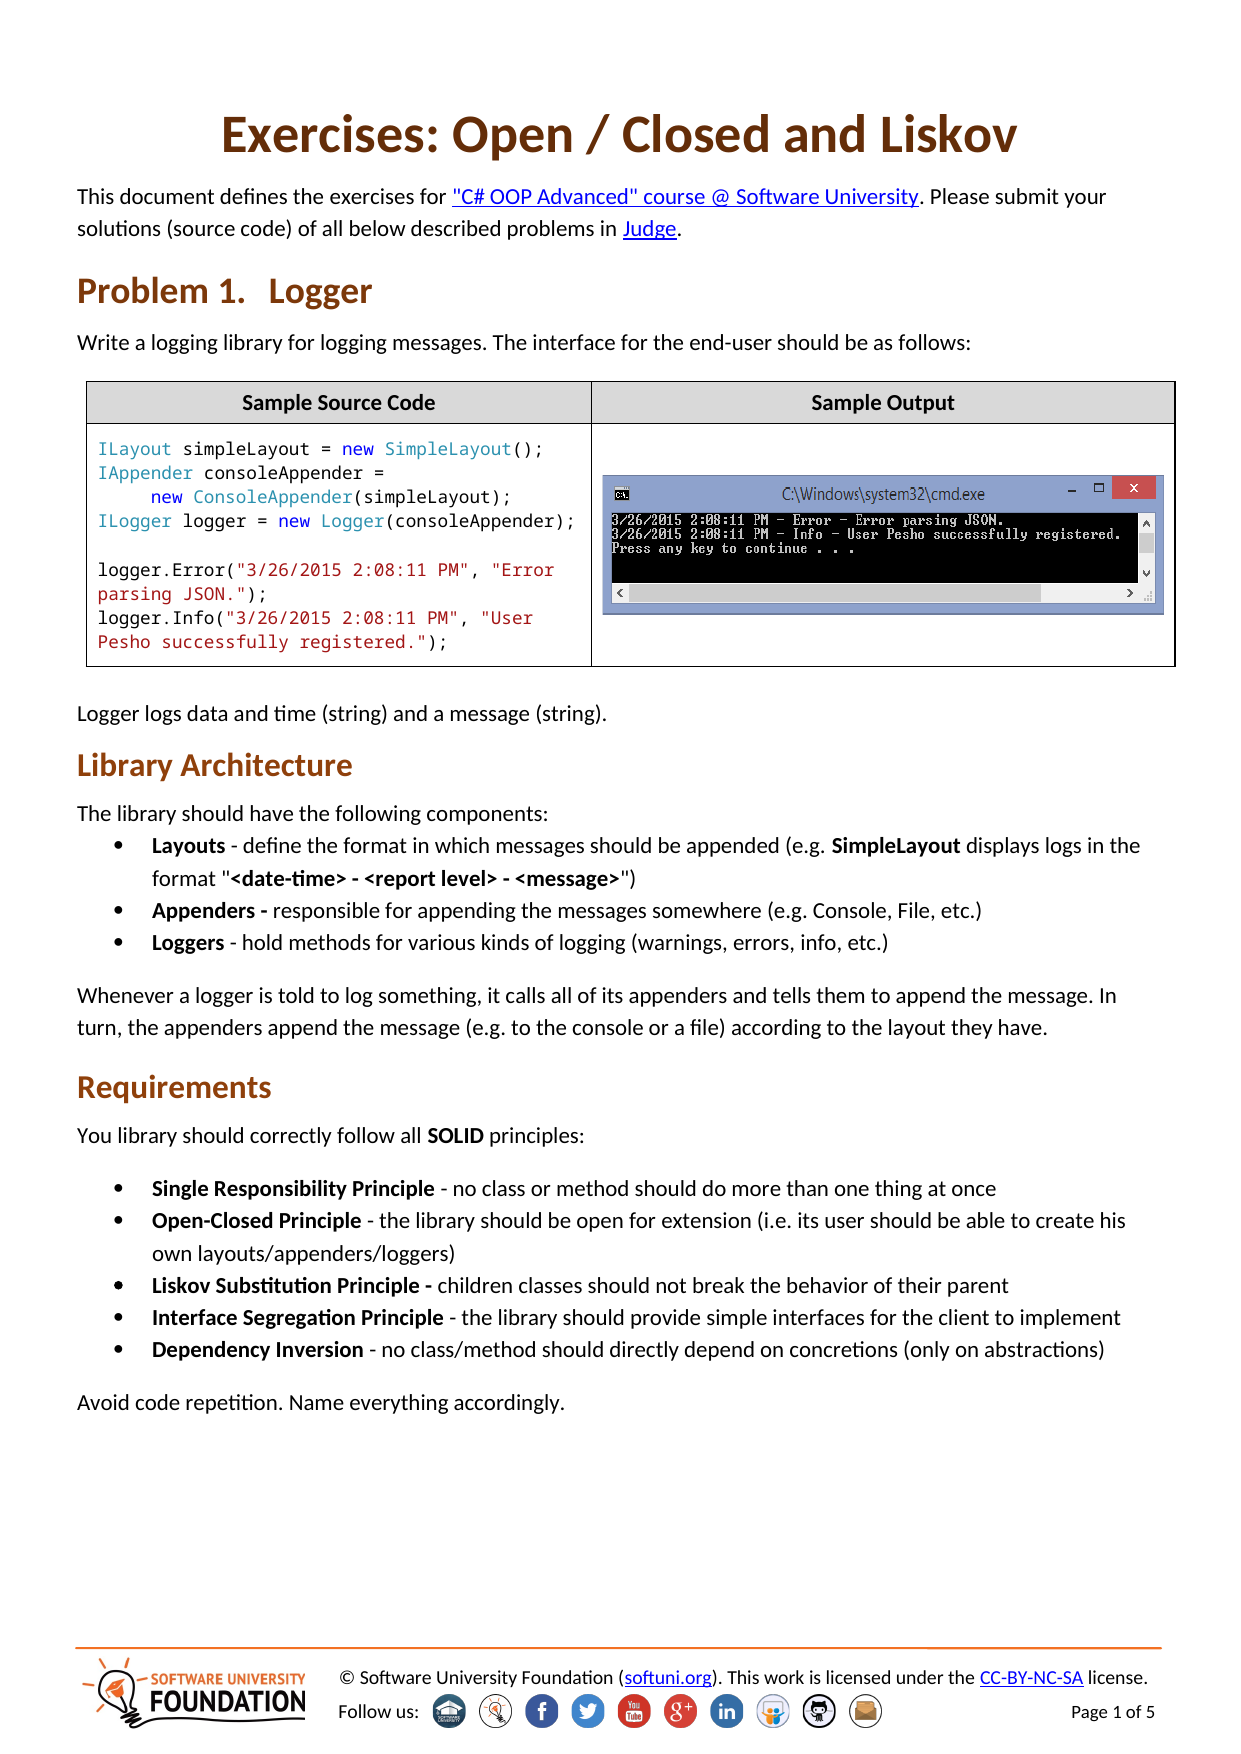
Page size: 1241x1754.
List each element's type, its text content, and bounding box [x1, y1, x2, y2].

table_header Sample Output [592, 382, 1174, 423]
list Liskov Substitution Principle - children classes should not break the behavior of their parent [114, 1271, 1163, 1299]
picture [525, 1694, 559, 1728]
picture [571, 1694, 605, 1728]
text This document defines the exercises for "C# OOP Advanced" course @ Software University. Please submit your solutions (source code) of all below described problems in Judge. [77, 182, 1163, 242]
text Write a logging library for logging messages. The interface for the end-user should be as follows: [77, 328, 1163, 356]
picture [81, 1656, 305, 1729]
text You library should correctly follow all SOLID principles: [77, 1121, 1163, 1149]
subtitle Exercises: Open / Closed and Liskov [77, 99, 1163, 166]
text Whenever a logger is told to log something, it calls all of its appenders and tells them to append the message. In turn, the appenders append the message (e.g. to the console or a file) according to the layout they have. [77, 981, 1163, 1041]
picture [617, 1694, 651, 1728]
table_cell [592, 424, 1174, 666]
list Dependency Inversion - no class/method should directly depend on concretions (only on abstractions) [114, 1335, 1163, 1363]
picture [710, 1694, 744, 1728]
list Interface Segregation Principle - the library should provide simple interfaces for the client to implement [114, 1303, 1163, 1331]
table_cell ILayout simpleLayout = new SimpleLayout(); IAppender consoleAppender = new ConsoleAppender(simpleLayout); ILogger logger = new Logger(consoleAppender); logger.Error("3/26/2015 2:08:11 PM", "Error parsing JSON."); logger.Info("3/26/2015 2:08:11 PM", "User Pesho successfully registered."); [87, 424, 591, 666]
list Single Responsibility Principle - no class or method should do more than one thing at once [114, 1174, 1163, 1202]
list Loggers - hold methods for various kinds of logging (warnings, errors, info, etc.) [114, 928, 1163, 956]
text The library should have the following components: [77, 799, 1163, 827]
subtitle Library Architecture [77, 744, 1163, 785]
text Avoid code repetition. Name everything accordingly. [77, 1388, 1163, 1416]
text Logger logs data and time (string) and a message (string). [77, 699, 1163, 727]
picture [756, 1694, 790, 1728]
picture [479, 1694, 512, 1728]
subtitle Requirements [77, 1066, 1163, 1107]
picture [432, 1694, 466, 1728]
list Layouts - define the format in which messages should be appended (e.g. SimpleLayout displays logs in the format "<date-time> - <report level> - <message>") [114, 831, 1163, 892]
list Open-Closed Principle - the library should be open for extension (i.e. its user should be able to create his own layouts/appenders/loggers) [114, 1207, 1163, 1267]
table_header Sample Source Code [87, 382, 591, 423]
picture [664, 1694, 697, 1728]
picture [802, 1694, 836, 1728]
picture [602, 475, 1164, 615]
picture [849, 1694, 882, 1728]
subtitle Logger [77, 267, 1163, 313]
list Appenders - responsible for appending the messages somewhere (e.g. Console, File, etc.) [114, 896, 1163, 924]
